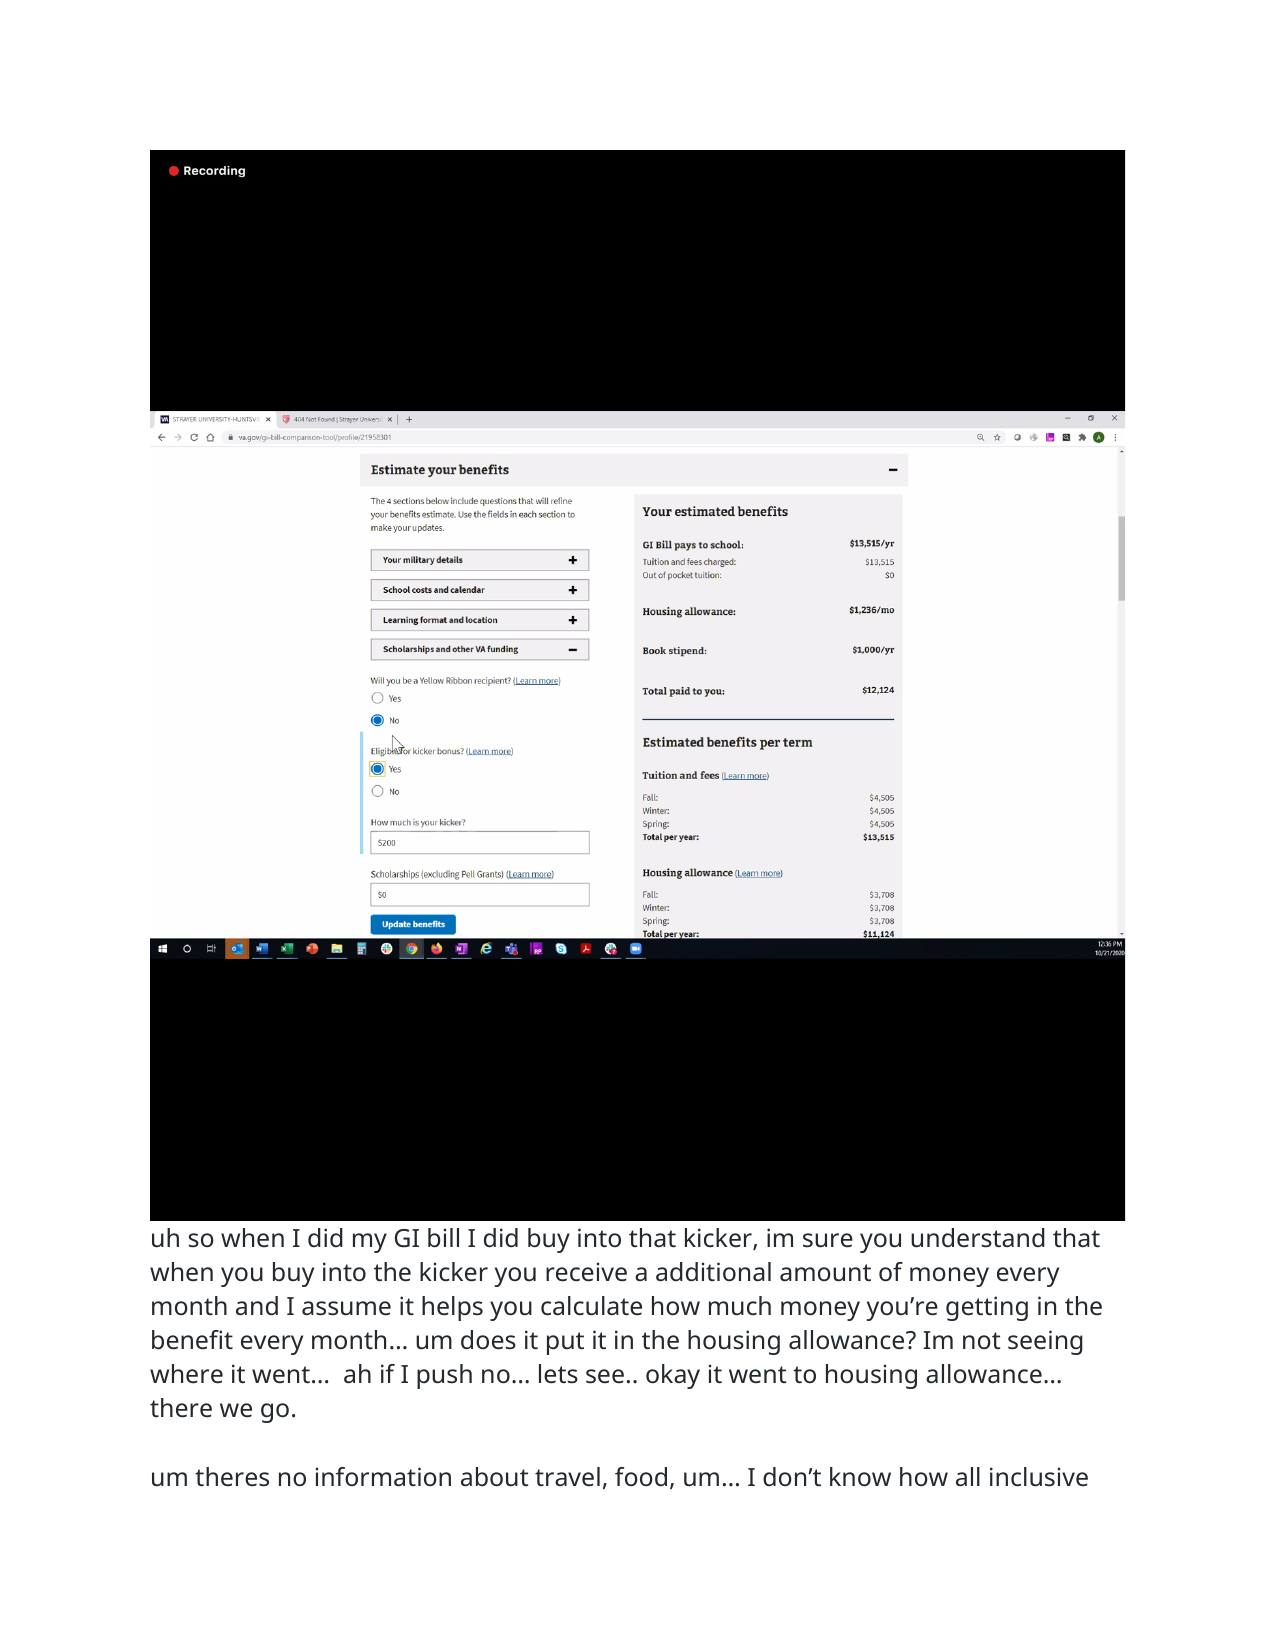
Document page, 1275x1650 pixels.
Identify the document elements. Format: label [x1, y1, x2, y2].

text [150, 1221, 1125, 1493]
picture [150, 150, 1125, 1221]
